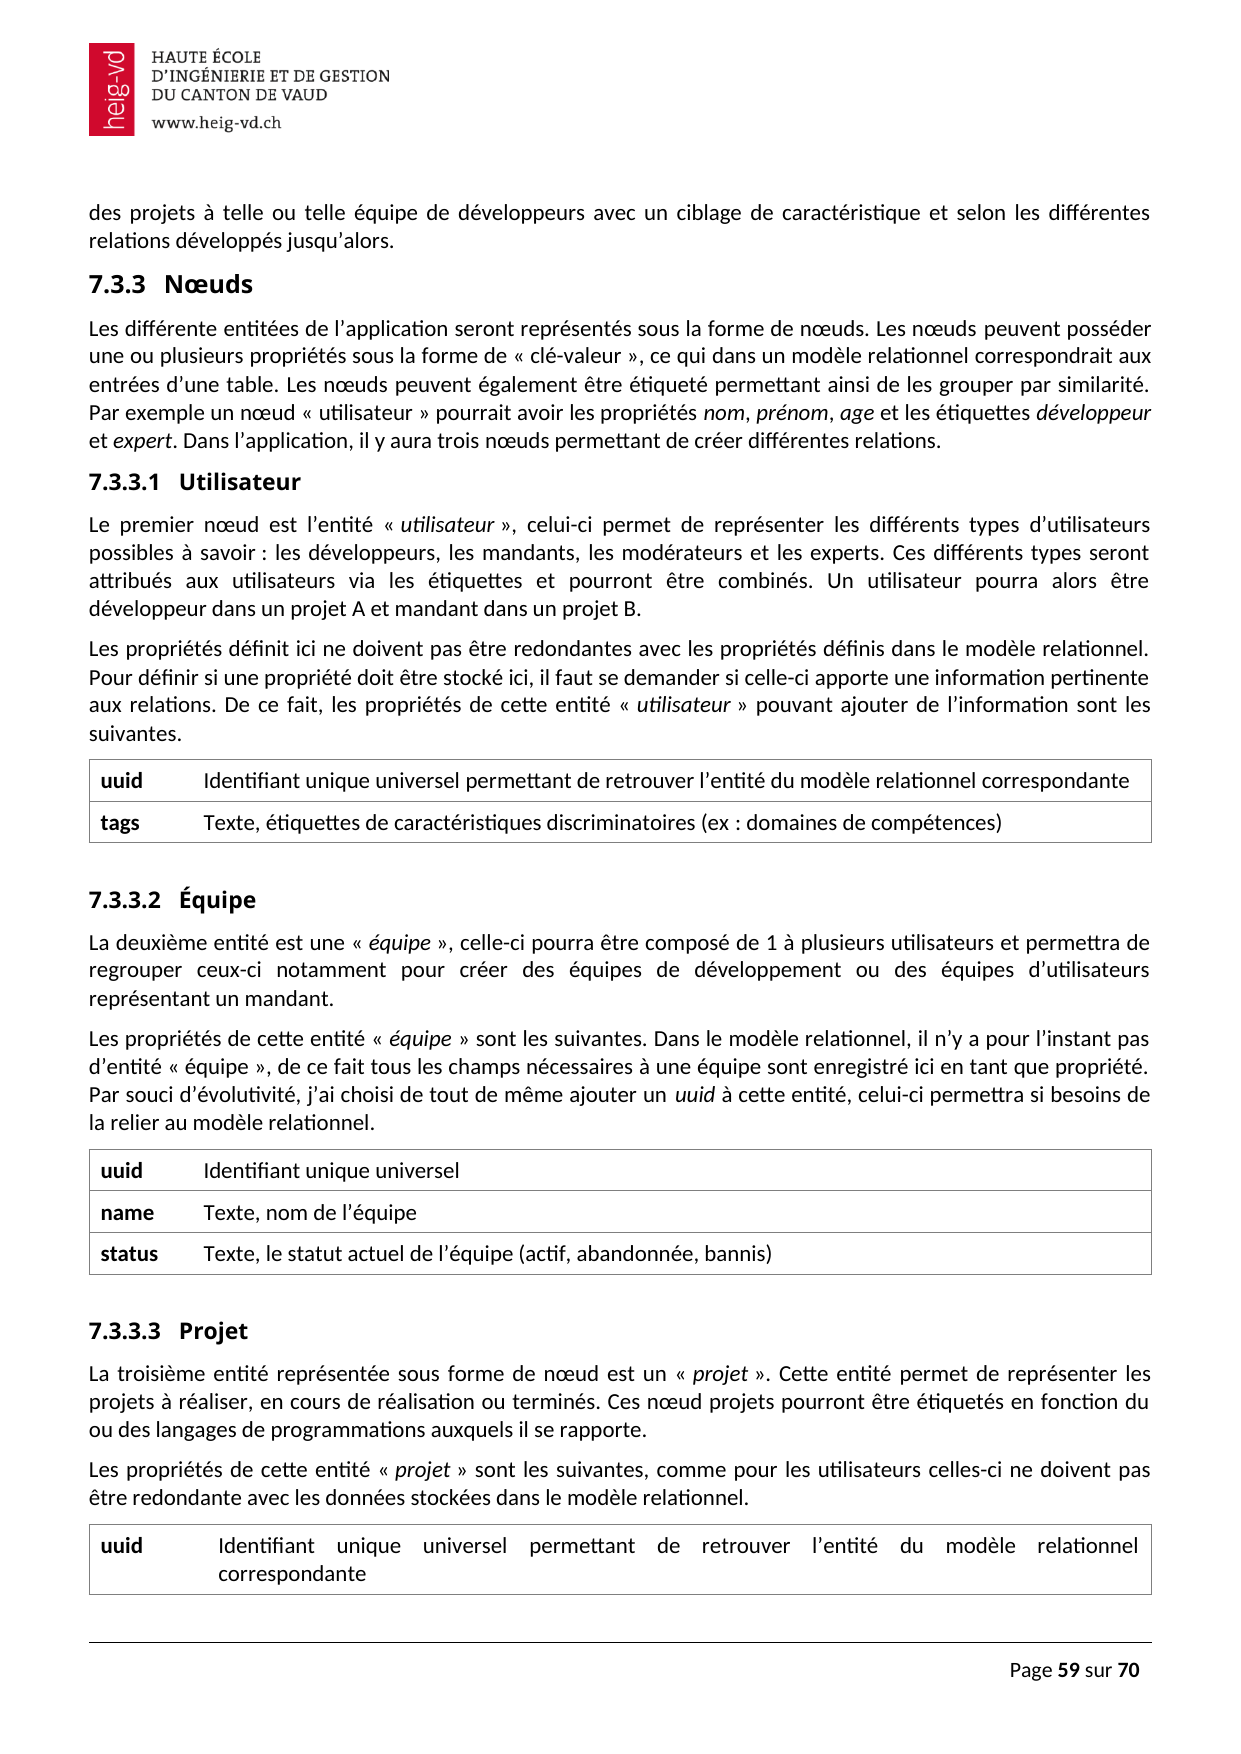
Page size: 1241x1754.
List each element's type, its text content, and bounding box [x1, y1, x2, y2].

subtitle Équipe [89, 884, 1152, 915]
subtitle Utilisateur [89, 466, 1152, 497]
table_cell Texte, étiquettes de caractéristiques discriminatoires (ex : domaines de compétences) [192, 802, 1151, 842]
text Les différente entitées de l’application seront représentés sous la forme de nœuds. Les nœuds peuvent posséder une ou plusieurs propriétés sous la forme de « clé-valeur », ce qui dans un modèle relationnel correspondrait aux entrées d’une table. Les nœuds peuvent également être étiqueté permettant ainsi de les grouper par similarité. Par exemple un nœud « utilisateur » pourrait avoir les propriétés nom, prénom, age et les étiquettes développeur et expert. Dans l’application, il y aura trois nœuds permettant de créer différentes relations. [89, 314, 1152, 454]
subtitle Projet [89, 1315, 1152, 1346]
text La troisième entité représentée sous forme de nœud est un « projet ». Cette entité permet de représenter les projets à réaliser, en cours de réalisation ou terminés. Ces nœud projets pourront être étiquetés en fonction du ou des langages de programmations auxquels il se rapporte. [89, 1359, 1152, 1443]
text Les propriétés de cette entité « projet » sont les suivantes, comme pour les utilisateurs celles-ci ne doivent pas être redondante avec les données stockées dans le modèle relationnel. [89, 1455, 1152, 1511]
text Les propriétés définit ici ne doivent pas être redondantes avec les propriétés définis dans le modèle relationnel. Pour définir si une propriété doit être stocké ici, il faut se demander si celle-ci apporte une information pertinente aux relations. De ce fait, les propriétés de cette entité « utilisateur » pouvant ajouter de l’information sont les suivantes. [89, 634, 1152, 747]
table_header uuid [90, 1150, 192, 1190]
table_header Identifiant unique universel permettant de retrouver l’entité du modèle relationnel correspondante [192, 760, 1151, 801]
table_cell Texte, le statut actuel de l’équipe (actif, abandonnée, bannis) [192, 1233, 1151, 1273]
picture [89, 43, 389, 136]
table_cell name [90, 1191, 192, 1232]
text La deuxième entité est une « équipe », celle-ci pourra être composé de 1 à plusieurs utilisateurs et permettra de regrouper ceux-ci notamment pour créer des équipes de développement ou des équipes d’utilisateurs représentant un mandant. [89, 928, 1152, 1012]
text Les propriétés de cette entité « équipe » sont les suivantes. Dans le modèle relationnel, il n’y a pour l’instant pas d’entité « équipe », de ce fait tous les champs nécessaires à une équipe sont enregistré ici en tant que propriété. Par souci d’évolutivité, j’ai choisi de tout de même ajouter un uuid à cette entité, celui-ci permettra si besoins de la relier au modèle relationnel. [89, 1024, 1152, 1136]
table_header Identifiant unique universel permettant de retrouver l’entité du modèle relationnel correspondante [207, 1525, 1151, 1593]
table_header uuid [90, 760, 192, 801]
table_header uuid [90, 1525, 207, 1593]
table_cell Texte, nom de l’équipe [192, 1191, 1151, 1232]
text Le premier nœud est l’entité « utilisateur », celui-ci permet de représenter les différents types d’utilisateurs possibles à savoir : les développeurs, les mandants, les modérateurs et les experts. Ces différents types seront attribués aux utilisateurs via les étiquettes et pourront être combinés. Un utilisateur pourra alors être développeur dans un projet A et mandant dans un projet B. [89, 510, 1152, 622]
table_cell tags [90, 802, 192, 842]
table_header Identifiant unique universel [192, 1150, 1151, 1190]
table_cell status [90, 1233, 192, 1273]
subtitle Nœuds [89, 267, 1152, 301]
